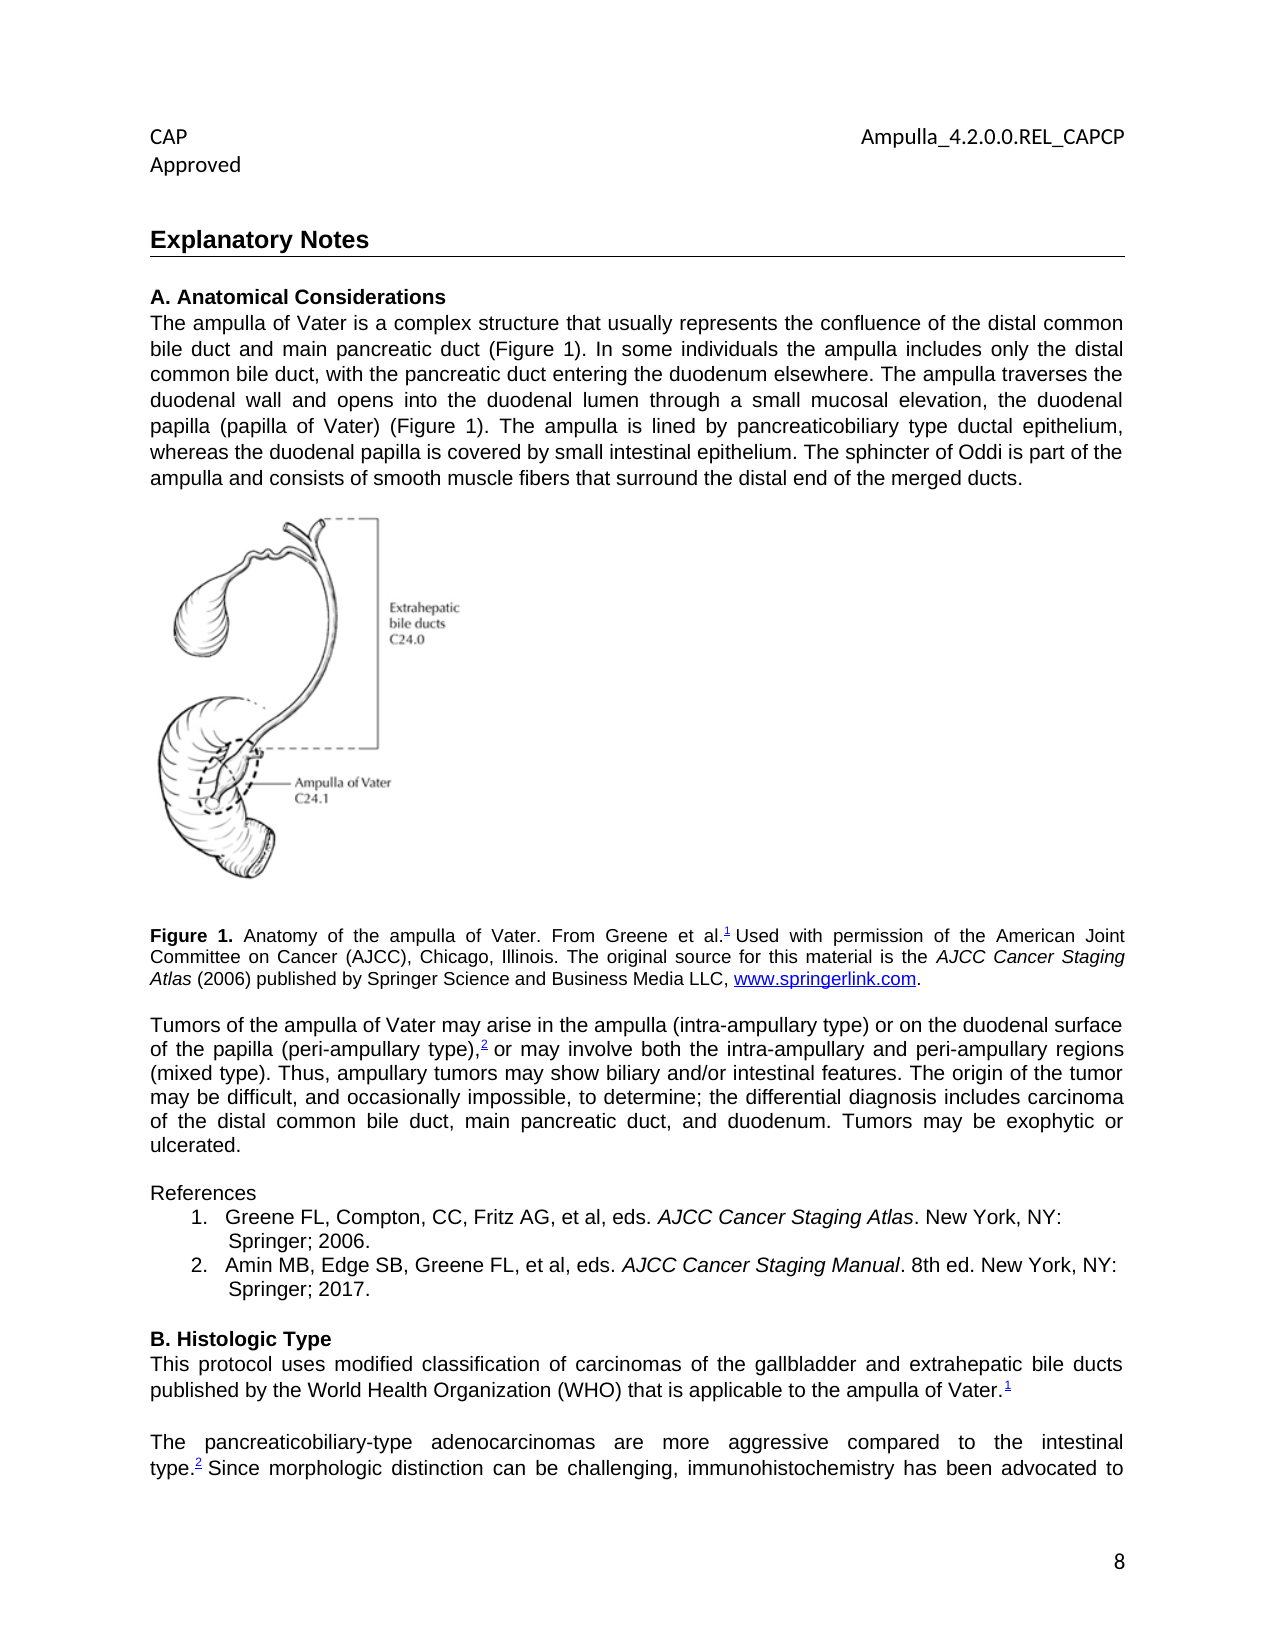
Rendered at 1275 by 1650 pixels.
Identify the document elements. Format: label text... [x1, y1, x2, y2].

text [150, 1430, 1125, 1479]
text The ampulla of Vater is a complex structure that usually represents the confluence of the distal common bile duct and main pancreatic duct (Figure 1). In some individuals the ampulla includes only the distal common bile duct, with the pancreatic duct entering the duodenum elsewhere. The ampulla traverses the duodenal wall and opens into the duodenal lumen through a small mucosal elevation, the duodenal papilla (papilla of Vater) (Figure 1). The ampulla is lined by pancreaticobiliary type ductal epithelium, whereas the duodenal papilla is covered by small intestinal epithelium. The sphincter of Oddi is part of the ampulla and consists of smooth muscle fibers that surround the distal end of the merged ducts. [150, 311, 1125, 489]
text References [150, 1181, 1125, 1205]
list Greene FL, Compton, CC, Fritz AG, et al, eds. AJCC Cancer Staging Atlas. New York, NY: Springer; 2006. [191, 1205, 1122, 1253]
picture [150, 508, 467, 893]
text B. Histologic Type [150, 1326, 1125, 1350]
text Explanatory Notes [150, 225, 1125, 256]
text A. Anatomical Considerations [150, 285, 1125, 309]
text Figure 1. Anatomy of the ampulla of Vater. From Greene et al.1 Used with permission of the American Joint Committee on Cancer (AJCC), Chicago, Illinois. The original source for this material is the AJCC Cancer Staging Atlas (2006) published by Springer Science and Business Media LLC, www.springerlink.com. [150, 924, 1125, 989]
list Amin MB, Edge SB, Greene FL, et al, eds. AJCC Cancer Staging Manual. 8th ed. New York, NY: Springer; 2017. [191, 1253, 1122, 1301]
text Tumors of the ampulla of Vater may arise in the ampulla (intra-ampullary type) or on the duodenal surface of the papilla (peri-ampullary type),2 or may involve both the intra-ampullary and peri-ampullary regions (mixed type). Thus, ampullary tumors may show biliary and/or intestinal features. The origin of the tumor may be difficult, and occasionally impossible, to determine; the differential diagnosis includes carcinoma of the distal common bile duct, main pancreatic duct, and duodenum. Tumors may be exophytic or ulcerated. [150, 1013, 1125, 1157]
text This protocol uses modified classification of carcinomas of the gallbladder and extrahepatic bile ducts published by the World Health Organization (WHO) that is applicable to the ampulla of Vater.1 [150, 1352, 1125, 1402]
